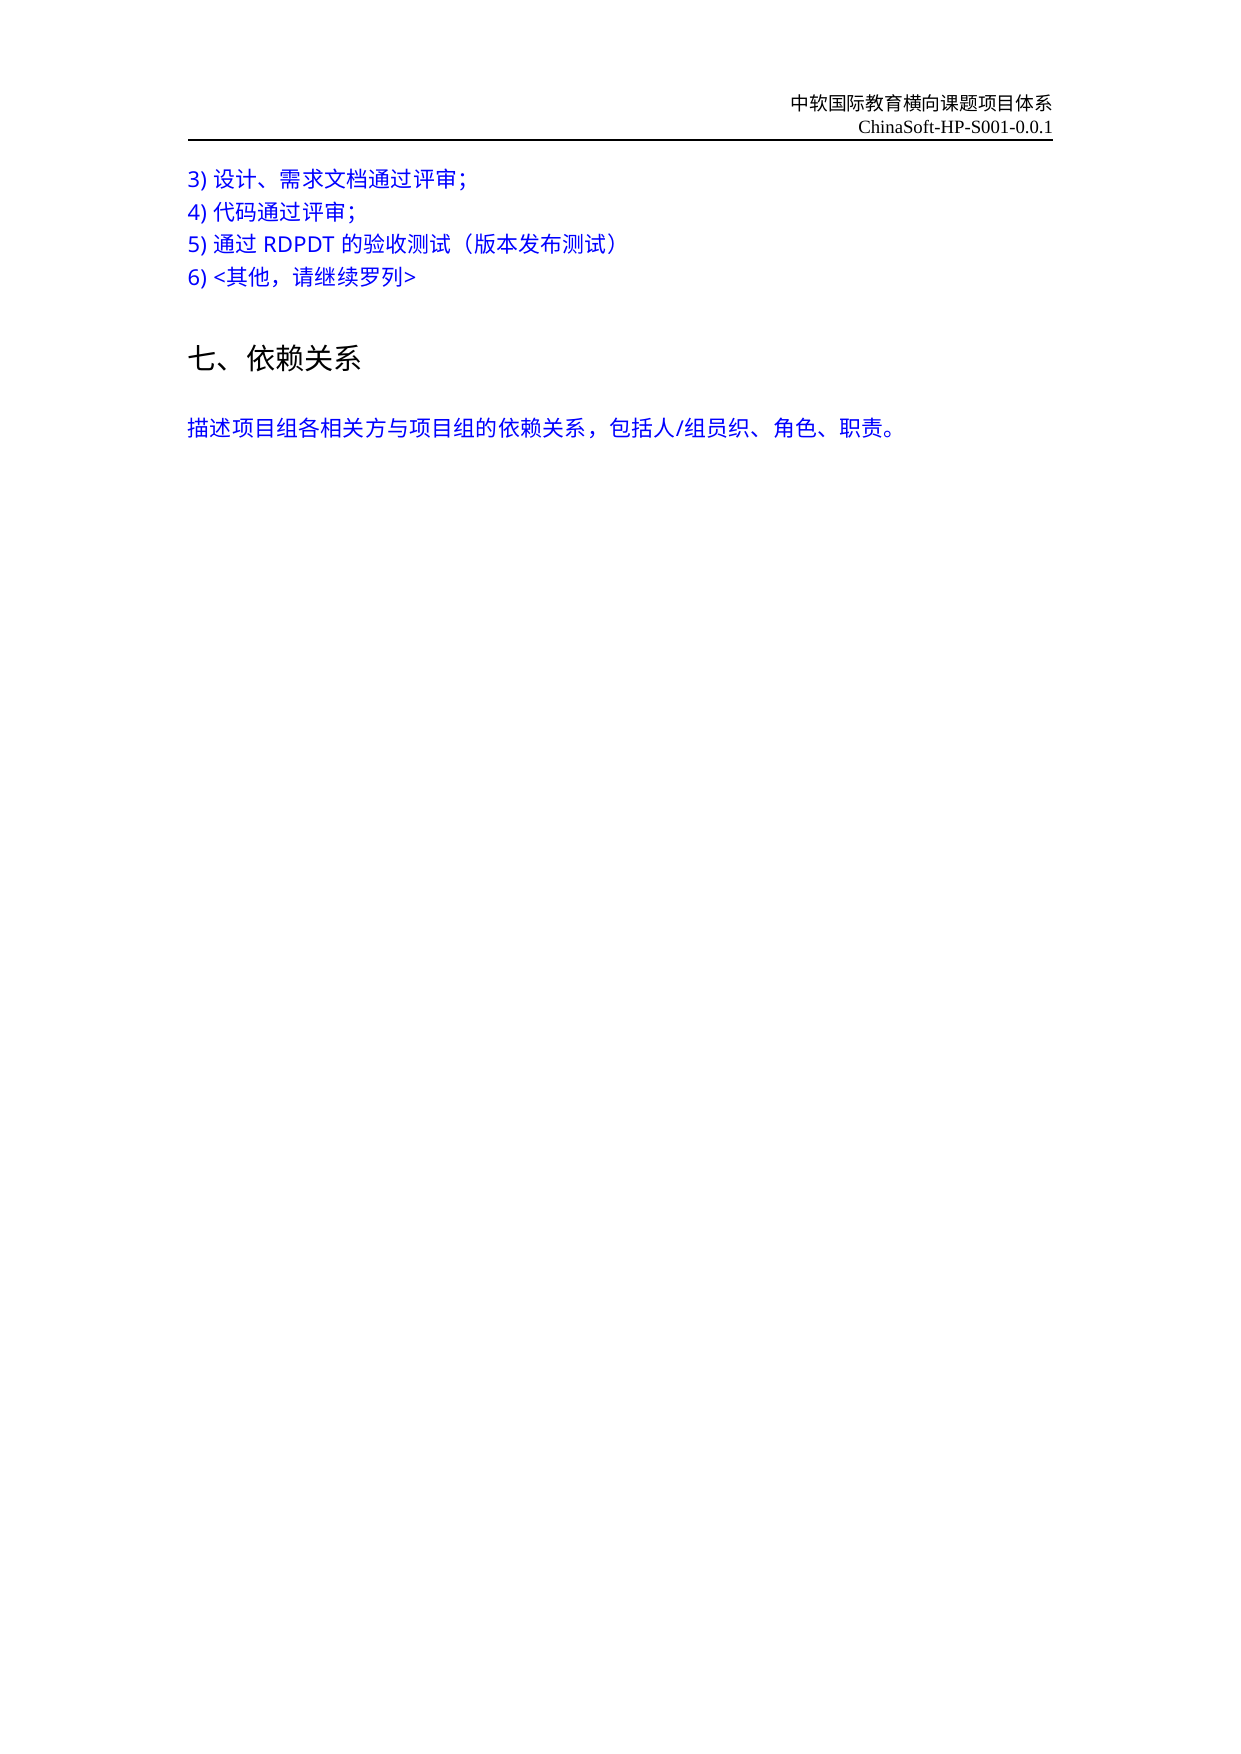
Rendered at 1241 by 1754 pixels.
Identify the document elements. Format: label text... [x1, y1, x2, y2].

text 3) 设计、需求文档通过评审； [187, 162, 1053, 194]
text 描述项目组各相关方与项目组的依赖关系，包括人/组员织、角色、职责。 [187, 411, 1053, 443]
text 4) 代码通过评审； [187, 194, 1053, 227]
text 5) 通过 RDPDT 的验收测试（版本发布测试） [187, 227, 1053, 259]
subtitle 七、依赖关系 [187, 324, 1053, 389]
text 6) <其他，请继续罗列> [187, 259, 1053, 292]
